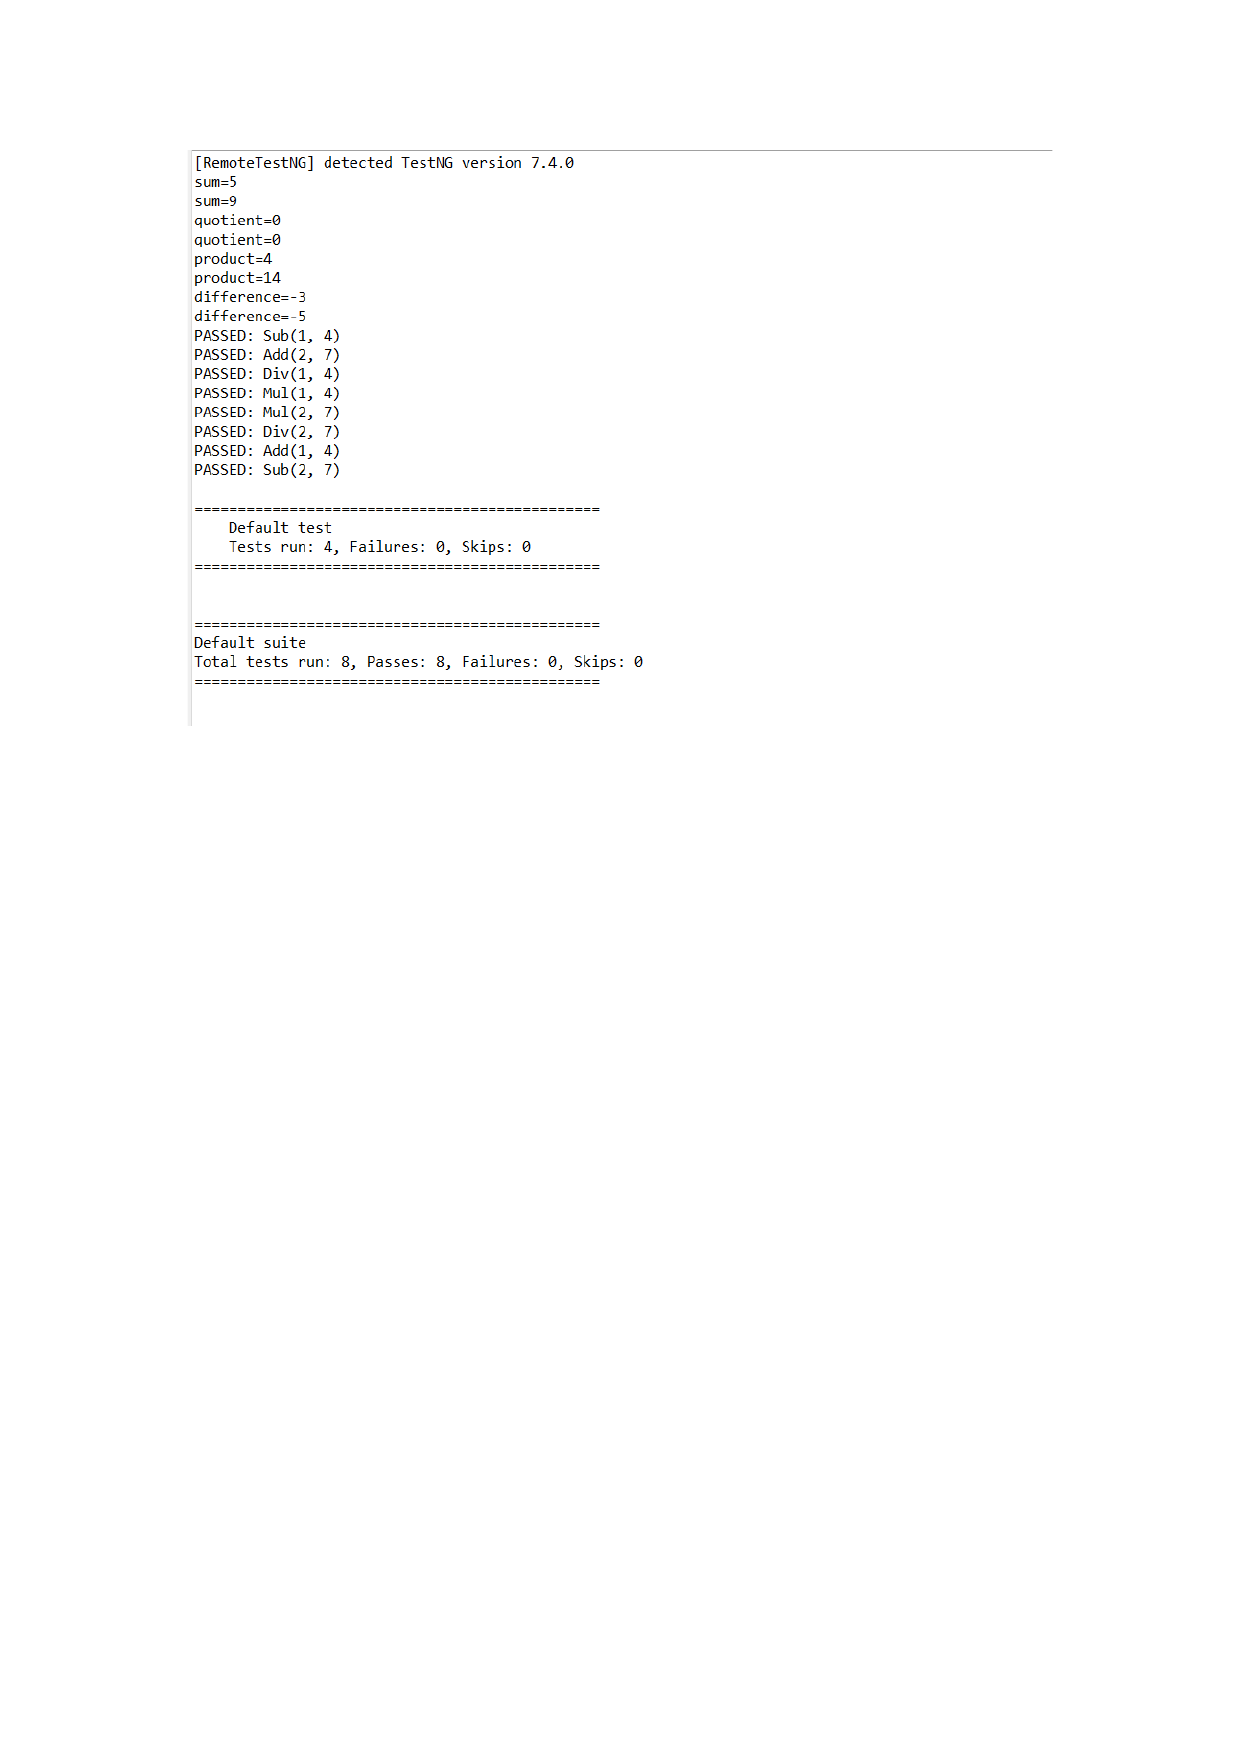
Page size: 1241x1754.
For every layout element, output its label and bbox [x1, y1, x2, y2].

picture [187, 150, 1053, 726]
